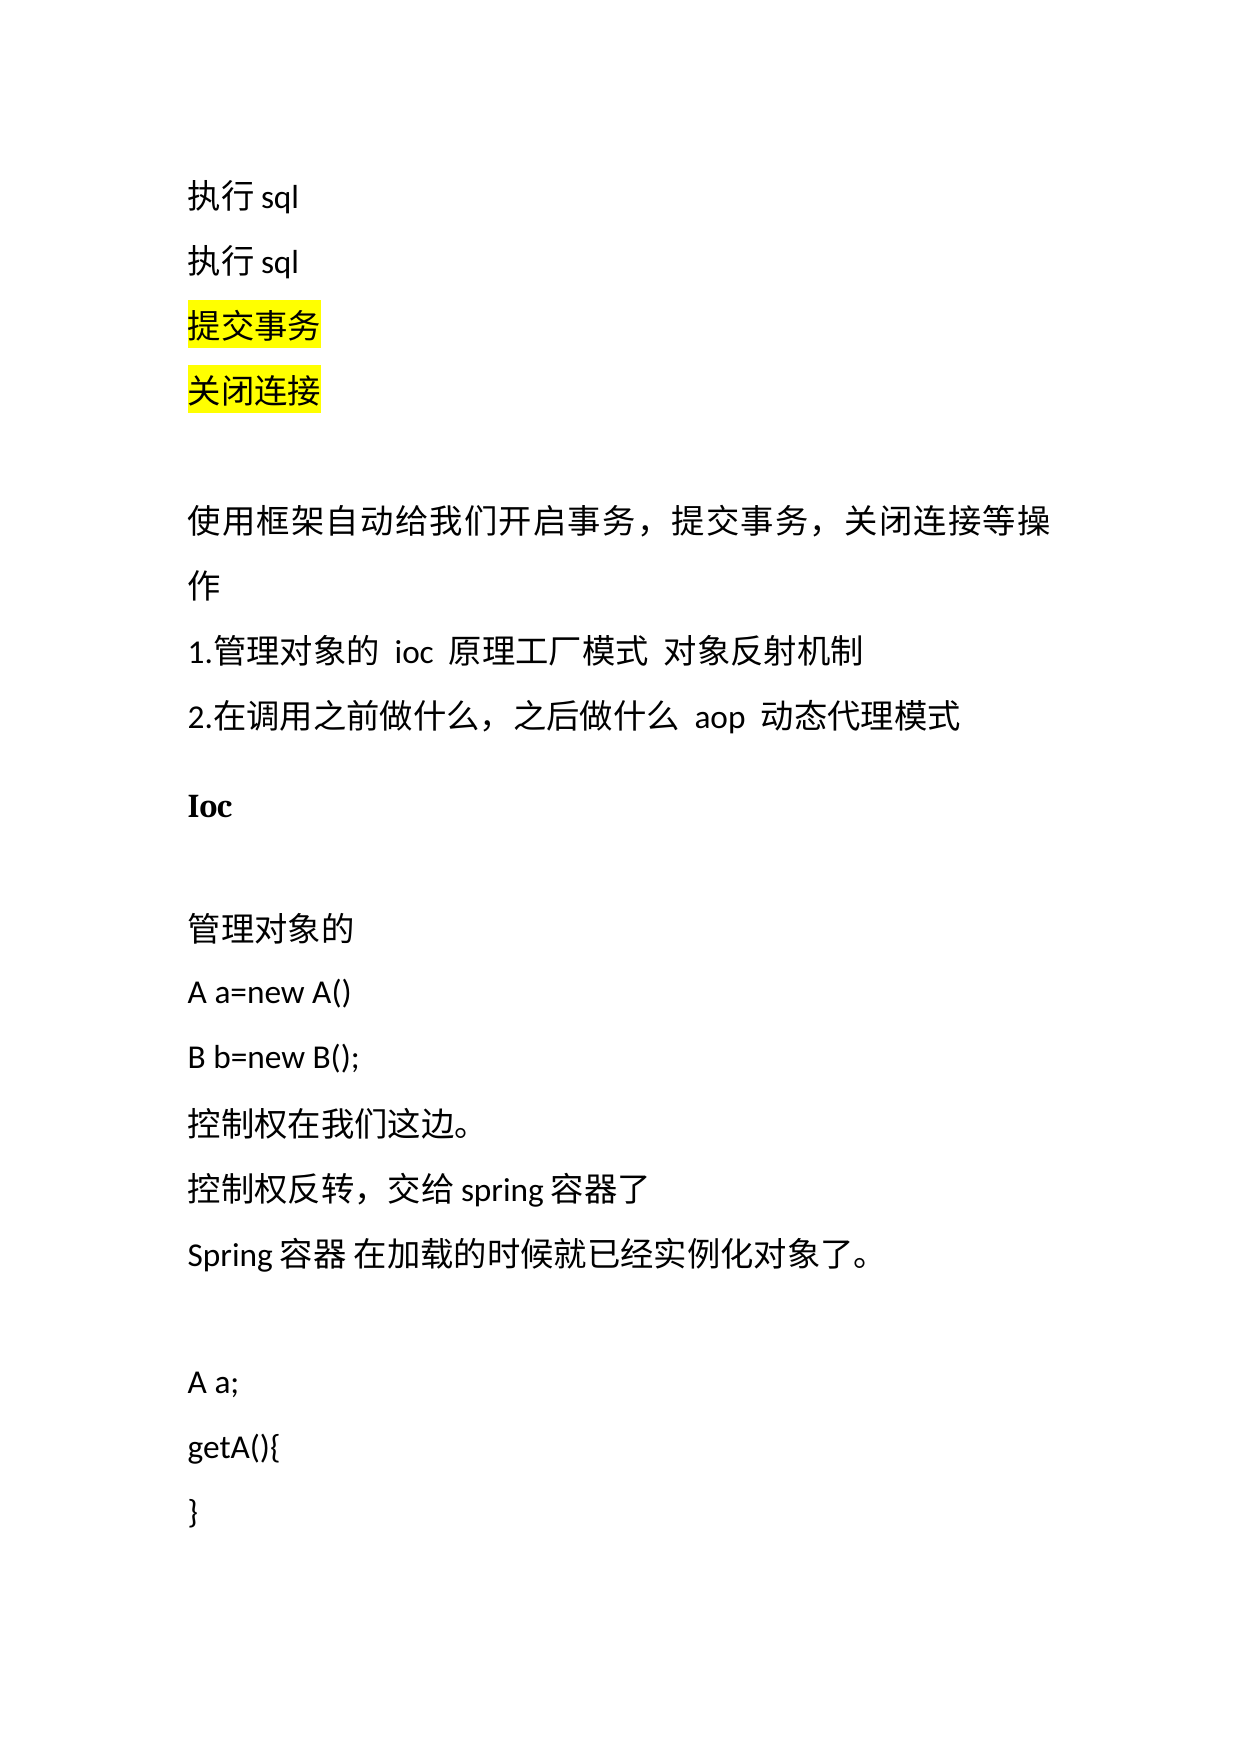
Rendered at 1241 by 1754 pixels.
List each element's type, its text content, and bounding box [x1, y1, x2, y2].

text 提交事务 [187, 292, 1053, 357]
text 管理对象的 [187, 894, 1053, 959]
text } [187, 1479, 1053, 1544]
text A a=new A() [187, 959, 1053, 1024]
text 执行sql [187, 162, 1053, 227]
subtitle Ioc [187, 774, 1053, 839]
text A a; [187, 1349, 1053, 1414]
text Spring容器 在加载的时候就已经实例化对象了。 [187, 1219, 1053, 1284]
text 控制权在我们这边。 [187, 1089, 1053, 1154]
text getA(){ [187, 1414, 1053, 1479]
text 控制权反转，交给spring容器了 [187, 1154, 1053, 1219]
text 使用框架自动给我们开启事务，提交事务，关闭连接等操作 [187, 487, 1053, 617]
text 关闭连接 [187, 357, 1053, 422]
text 1.管理对象的 ioc 原理工厂模式 对象反射机制 [187, 617, 1053, 682]
text 执行sql [187, 227, 1053, 292]
text 2.在调用之前做什么，之后做什么 aop 动态代理模式 [187, 682, 1053, 747]
text B b=new B(); [187, 1024, 1053, 1089]
